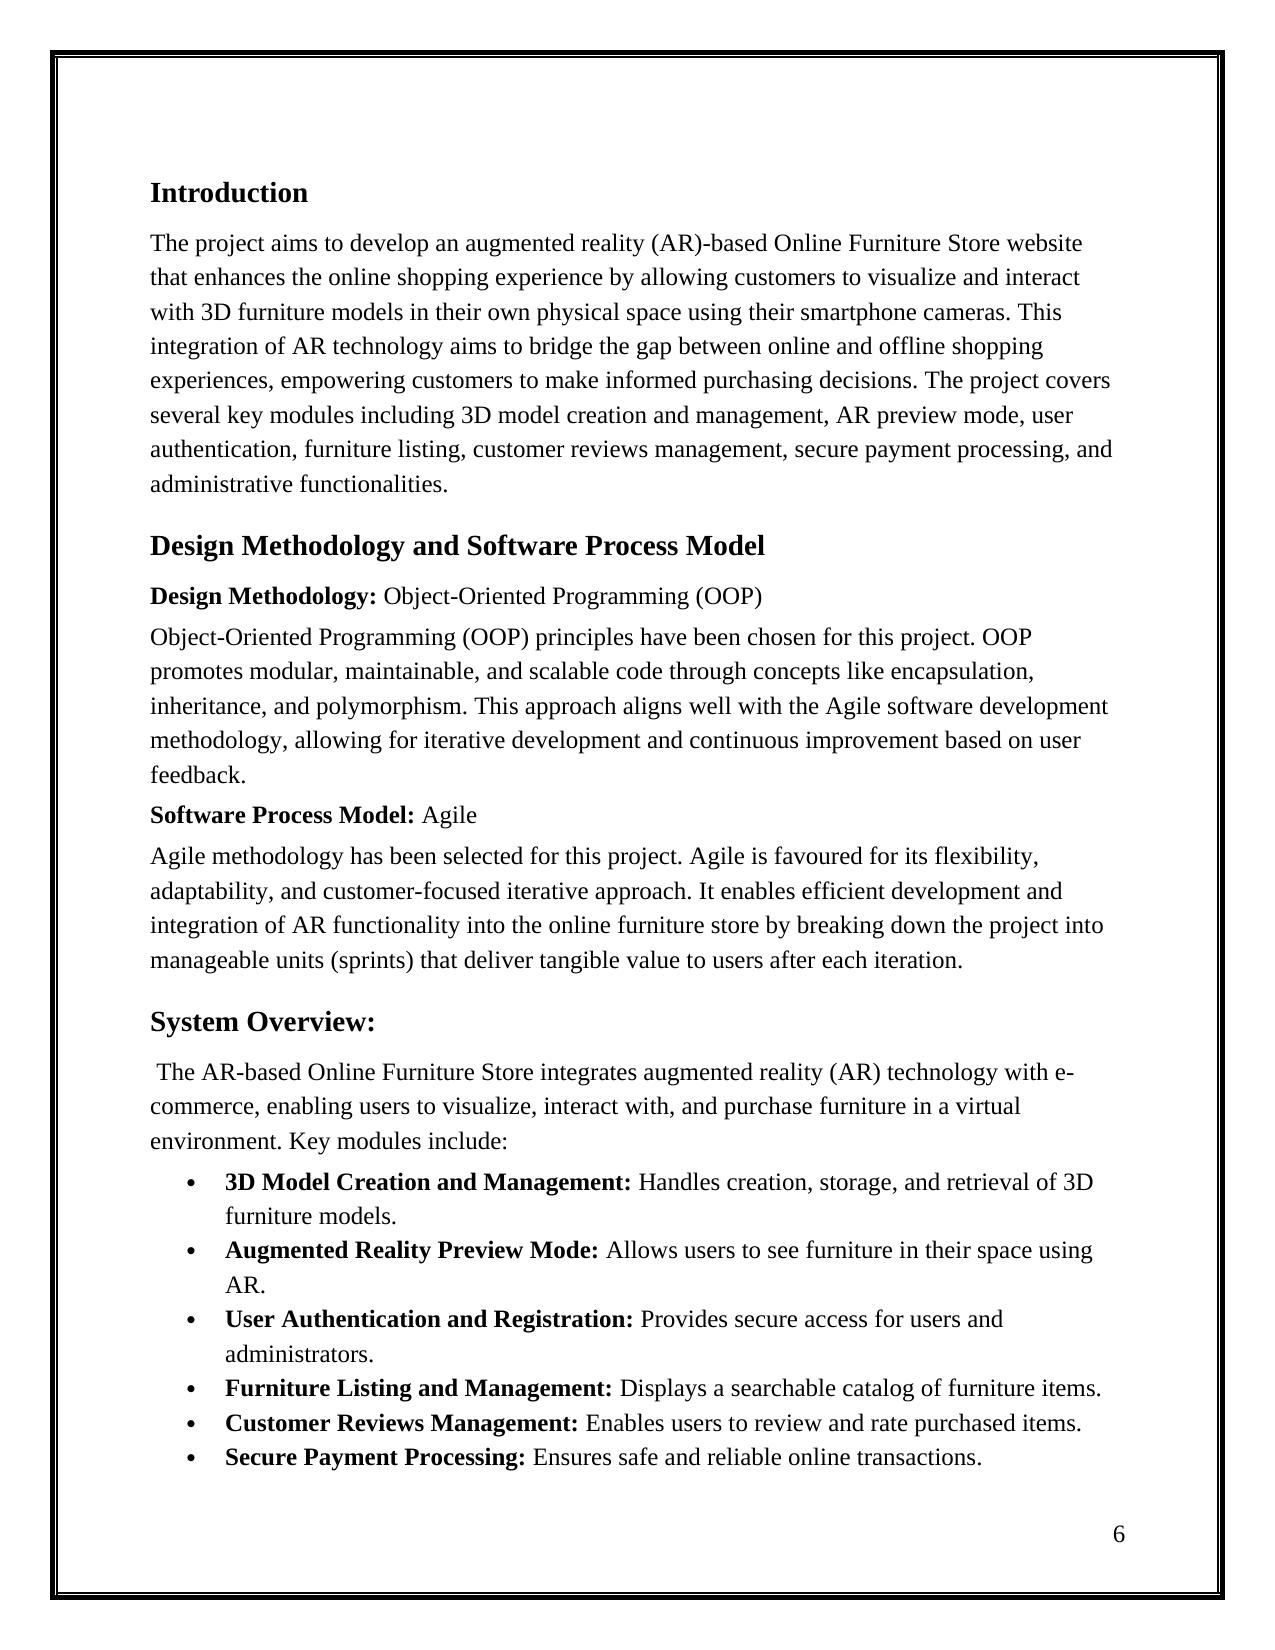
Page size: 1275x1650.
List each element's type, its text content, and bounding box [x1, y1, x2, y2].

text Object-Oriented Programming (OOP) principles have been chosen for this project. OOP promotes modular, maintainable, and scalable code through concepts like encapsulation, inheritance, and polymorphism. This approach aligns well with the Agile software development methodology, allowing for iterative development and continuous improvement based on user feedback. [150, 622, 1125, 789]
text Agile methodology has been selected for this project. Agile is favoured for its flexibility, adaptability, and customer-focused iterative approach. It enables efficient development and integration of AR functionality into the online furniture store by breaking down the project into manageable units (sprints) that deliver tangible value to users after each iteration. [150, 841, 1125, 973]
list Customer Reviews Management: Enables users to review and rate purchased items. [187, 1408, 1125, 1437]
text The project aims to develop an augmented reality (AR)-based Online Furniture Store website that enhances the online shopping experience by allowing customers to visualize and interact with 3D furniture models in their own physical space using their smartphone cameras. This integration of AR technology aims to bridge the gap between online and offline shopping experiences, empowering customers to make informed purchasing decisions. The project covers several key modules including 3D model creation and management, AR preview mode, user authentication, furniture listing, customer reviews management, secure payment processing, and administrative functionalities. [150, 228, 1125, 498]
text Design Methodology: Object-Oriented Programming (OOP) [150, 581, 1125, 610]
list 3D Model Creation and Management: Handles creation, storage, and retrieval of 3D furniture models. [187, 1167, 1125, 1230]
list Secure Payment Processing: Ensures safe and reliable online transactions. [187, 1442, 1125, 1471]
list Furniture Listing and Management: Displays a searchable catalog of furniture items. [187, 1373, 1125, 1402]
subtitle Design Methodology and Software Process Model [150, 528, 1125, 562]
list Augmented Reality Preview Mode: Allows users to see furniture in their space using AR. [187, 1236, 1125, 1299]
text Software Process Model: Agile [150, 801, 1125, 829]
subtitle Introduction [150, 175, 1125, 208]
subtitle System Overview: [150, 1004, 1125, 1038]
list User Authentication and Registration: Provides secure access for users and administrators. [187, 1304, 1125, 1368]
text The AR-based Online Furniture Store integrates augmented reality (AR) technology with e-commerce, enabling users to visualize, interact with, and purchase furniture in a virtual environment. Key modules include: [150, 1057, 1125, 1155]
